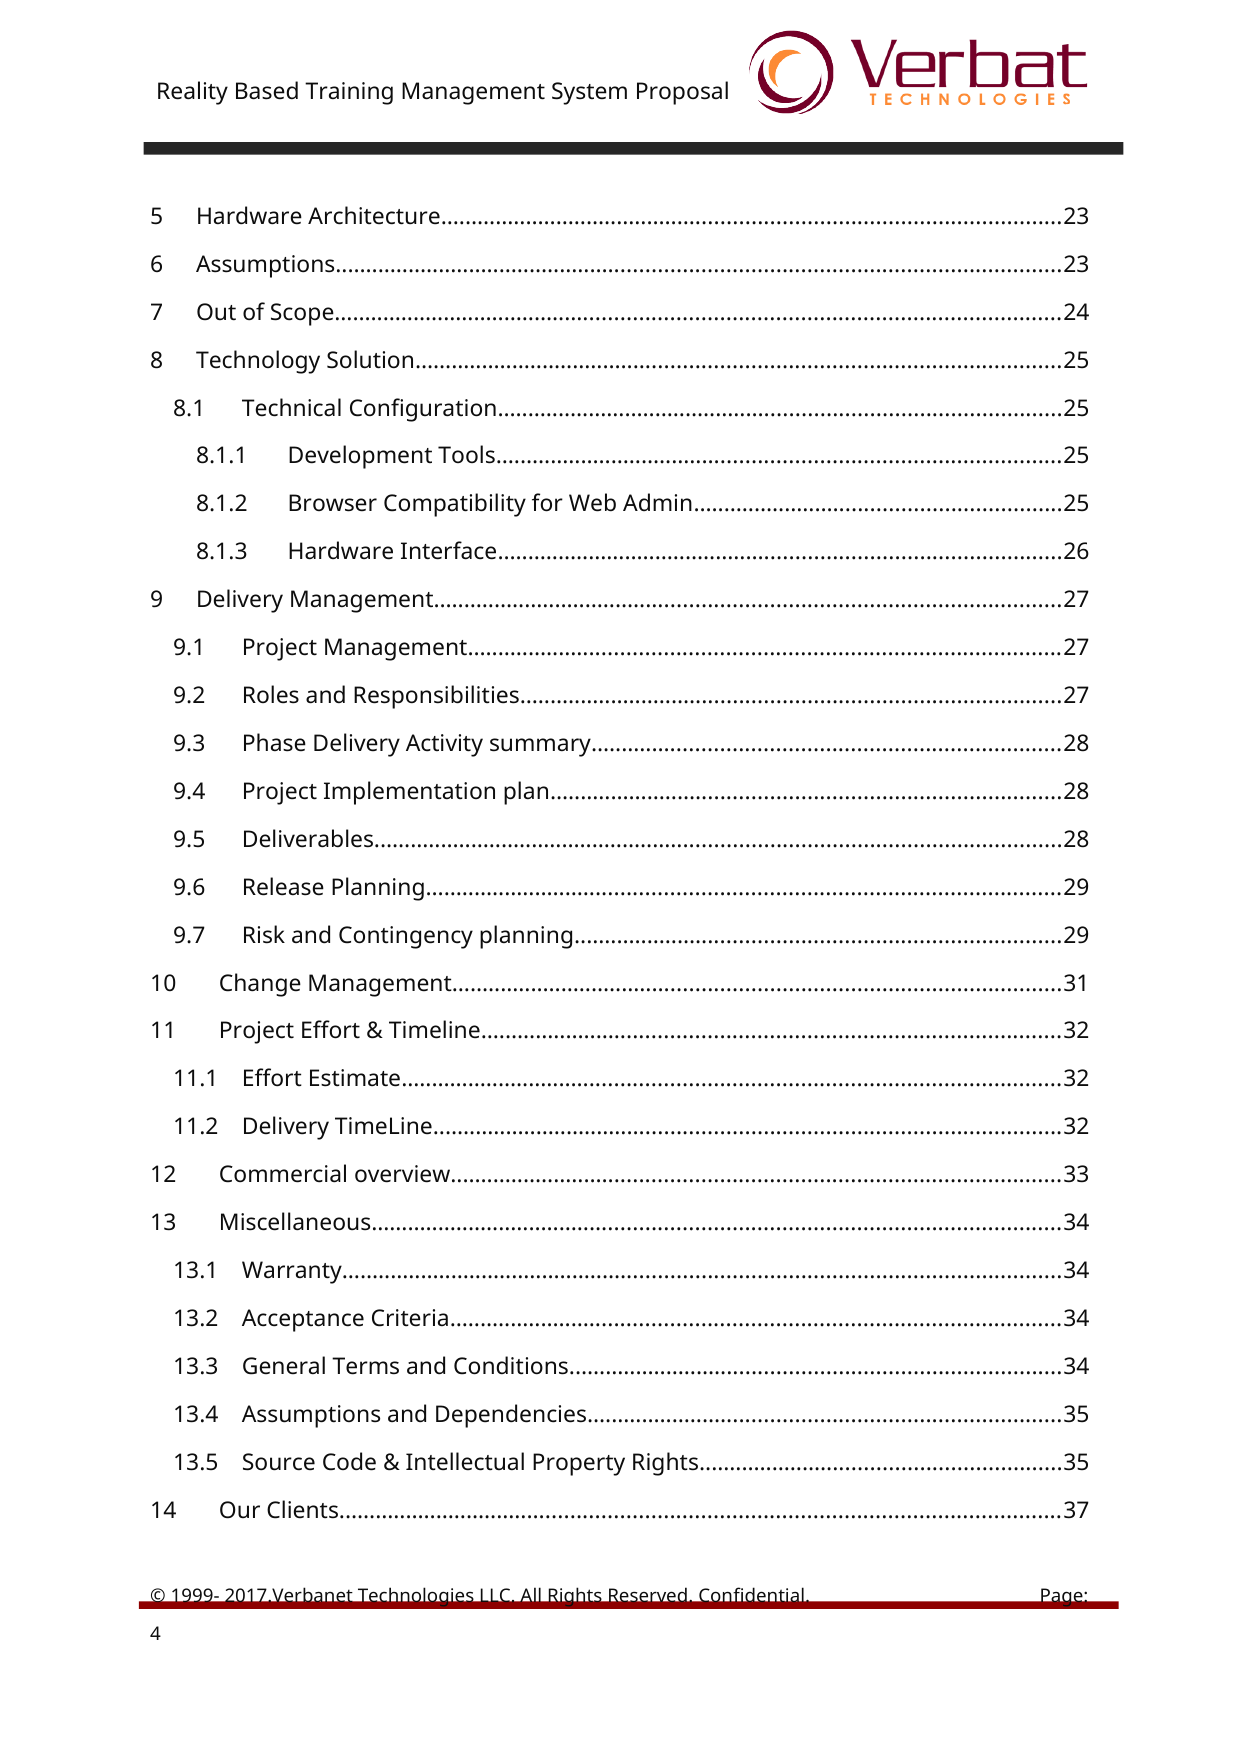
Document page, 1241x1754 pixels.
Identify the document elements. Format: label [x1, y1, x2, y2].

picture [745, 26, 1089, 114]
